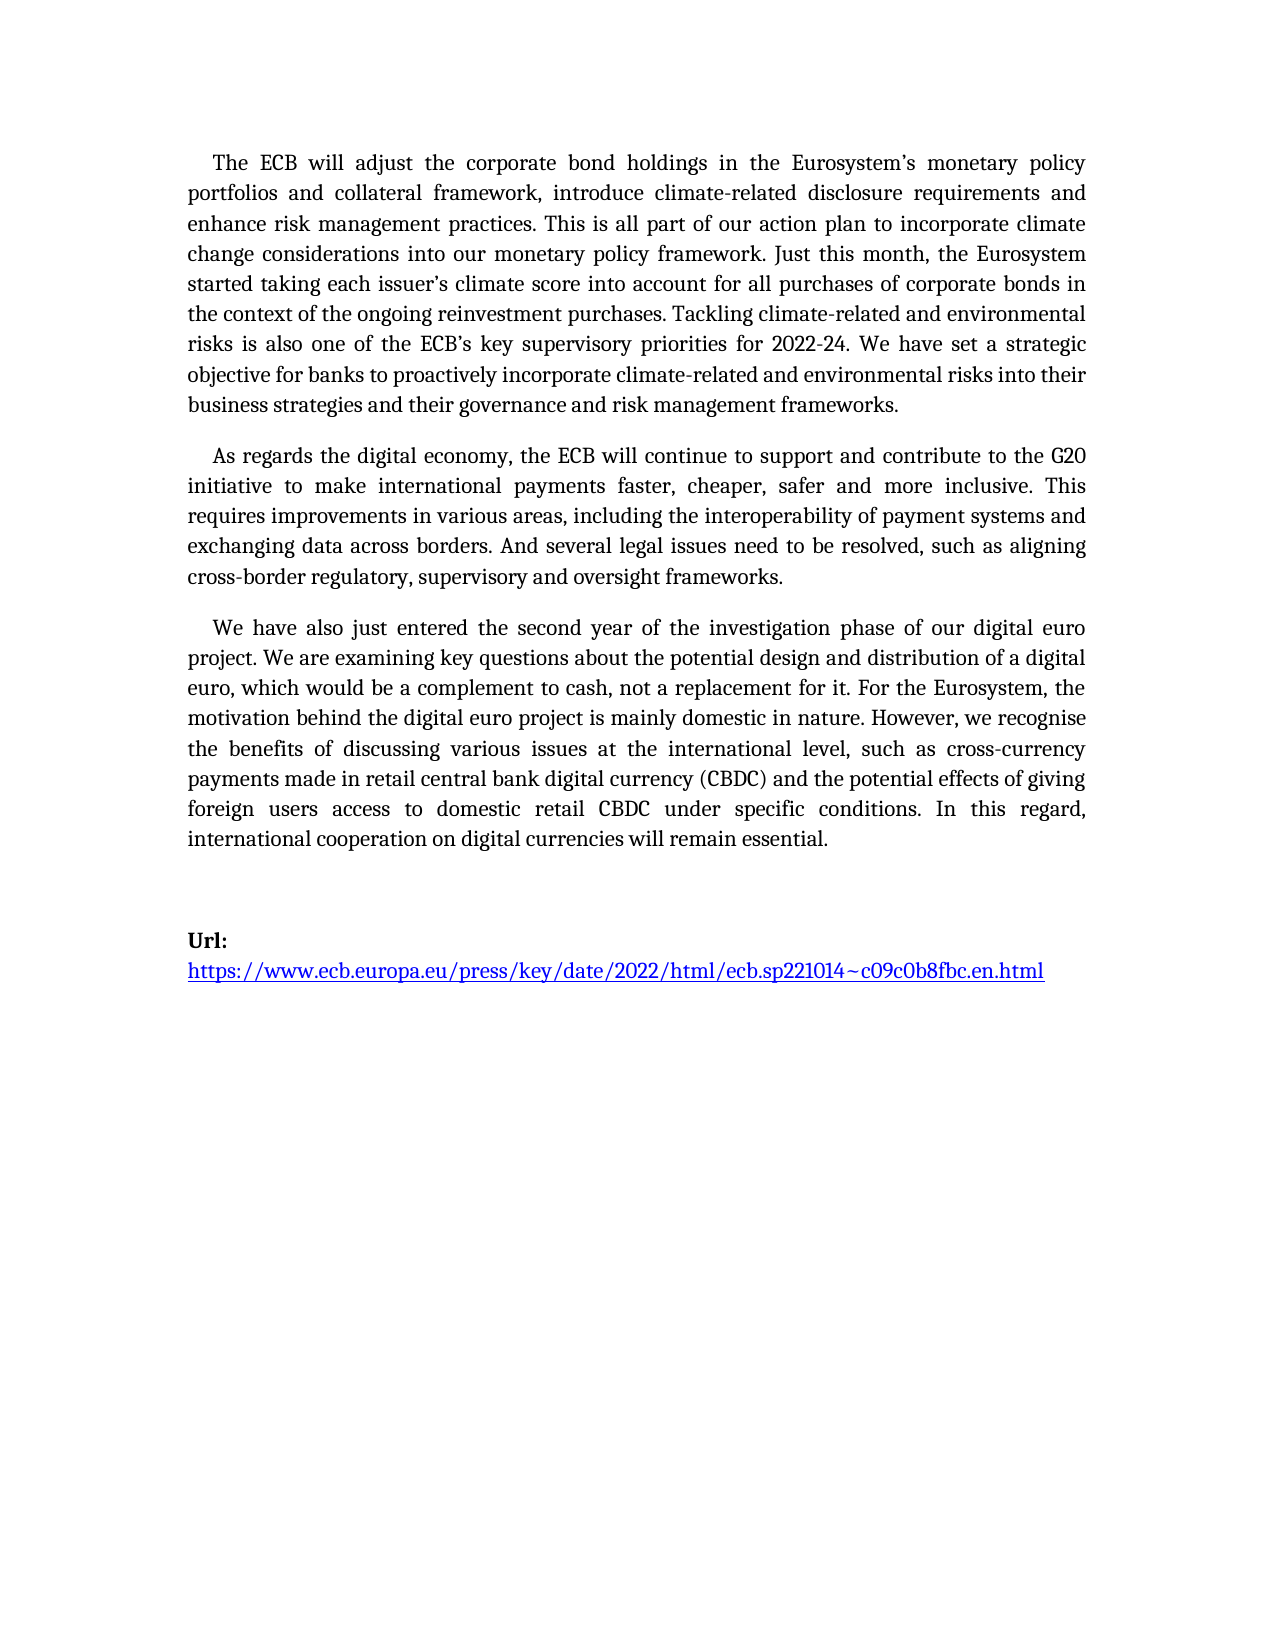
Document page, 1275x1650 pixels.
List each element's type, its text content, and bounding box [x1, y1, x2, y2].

text Url: https://www.ecb.europa.eu/press/key/date/2022/html/ecb.sp221014~c09c0b8fbc.en.html [187, 928, 1087, 985]
text The ECB will adjust the corporate bond holdings in the Eurosystem’s monetary policy portfolios and collateral framework, introduce climate-related disclosure requirements and enhance risk management practices. This is all part of our action plan to incorporate climate change considerations into our monetary policy framework. Just this month, the Eurosystem started taking each issuer’s climate score into account for all purchases of corporate bonds in the context of the ongoing reinvestment purchases. Tackling climate-related and environmental risks is also one of the ECB’s key supervisory priorities for 2022-24. We have set a strategic objective for banks to proactively incorporate climate-related and environmental risks into their business strategies and their governance and risk management frameworks. [187, 150, 1087, 418]
text We have also just entered the second year of the investigation phase of our digital euro project. We are examining key questions about the potential design and distribution of a digital euro, which would be a complement to cash, not a replacement for it. For the Eurosystem, the motivation behind the digital euro project is mainly domestic in nature. However, we recognise the benefits of discussing various issues at the international level, such as cross-currency payments made in retail central bank digital currency (CBDC) and the potential effects of giving foreign users access to domestic retail CBDC under specific conditions. In this regard, international cooperation on digital currencies will remain essential. [187, 614, 1087, 852]
text As regards the digital economy, the ECB will continue to support and contribute to the G20 initiative to make international payments faster, cheaper, safer and more inclusive. This requires improvements in various areas, including the interoperability of payment systems and exchanging data across borders. And several legal issues need to be resolved, such as aligning cross-border regulatory, supervisory and oversight frameworks. [187, 443, 1087, 590]
